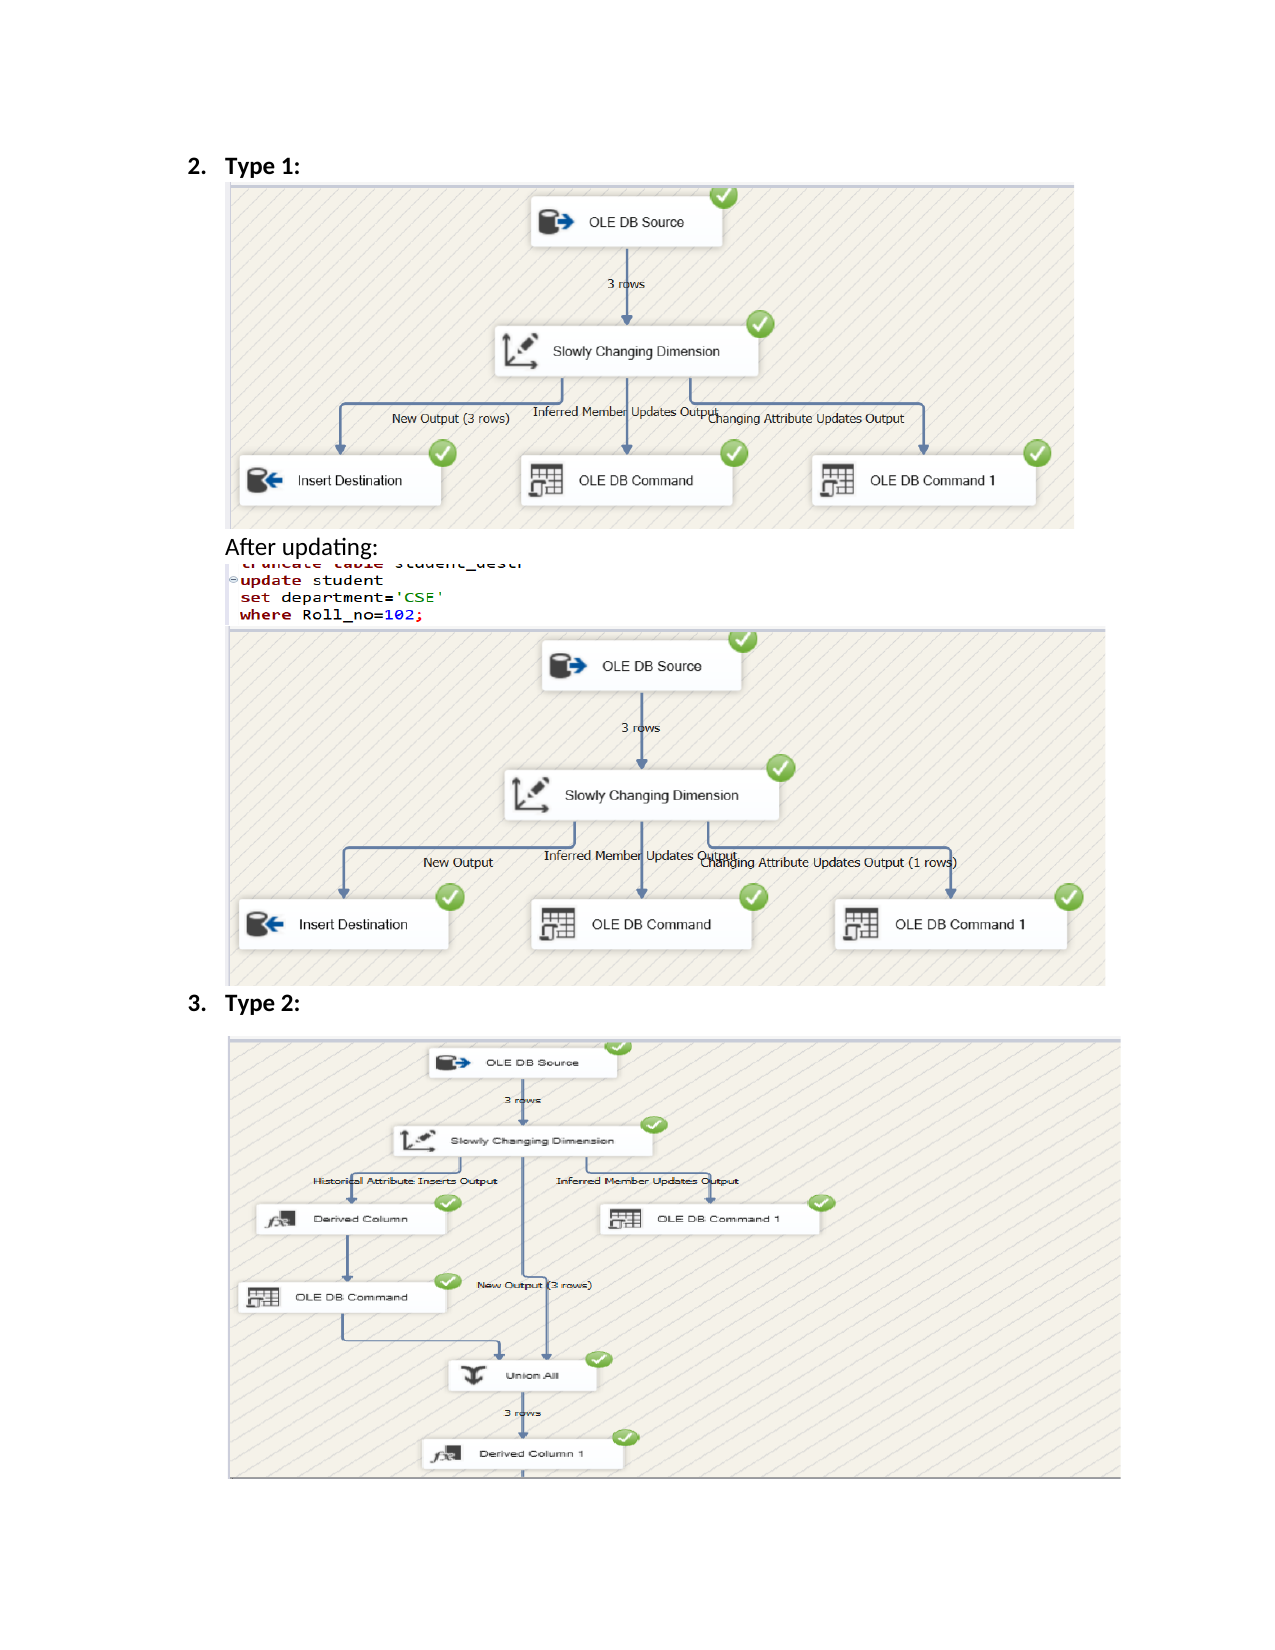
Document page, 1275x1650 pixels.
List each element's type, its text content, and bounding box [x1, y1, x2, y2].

list Type 1: [187, 150, 1125, 181]
list After updating: [225, 531, 1125, 562]
picture [227, 1036, 1121, 1479]
list Type 2: [187, 987, 1125, 1018]
picture [225, 626, 1106, 986]
picture [225, 564, 522, 625]
picture [225, 182, 1075, 529]
